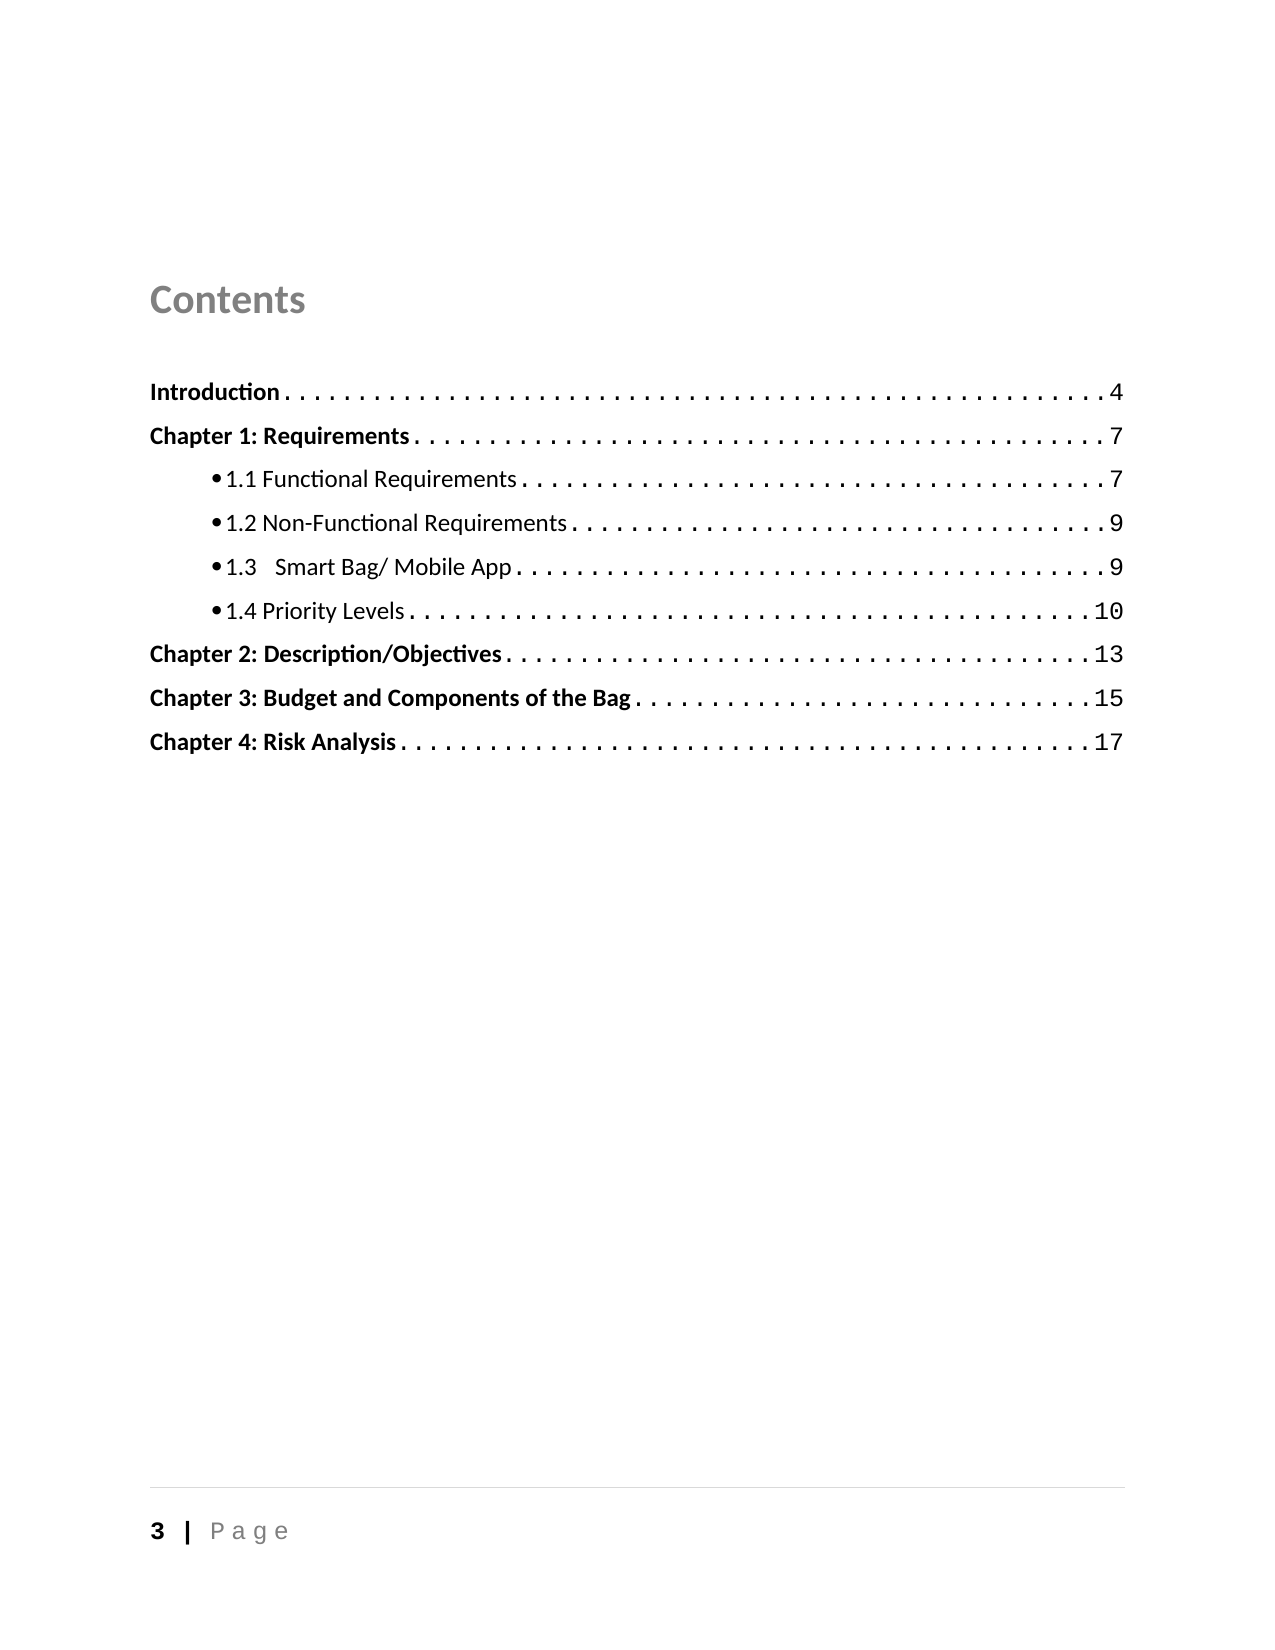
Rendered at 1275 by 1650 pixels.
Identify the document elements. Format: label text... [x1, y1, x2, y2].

text Chapter 4: Risk Analysis 17 [150, 726, 1125, 758]
text Chapter 2: Description/Objectives 13 [150, 639, 1125, 670]
text Introduction 4 [150, 376, 1125, 408]
text 1.2 Non-Functional Requirements 9 [212, 507, 1125, 539]
text 1.3 Smart Bag/ Mobile App 9 [212, 551, 1125, 583]
text Chapter 3: Budget and Components of the Bag 15 [150, 682, 1125, 714]
text 1.4 Priority Levels 10 [212, 595, 1125, 627]
text Chapter 1: Requirements 7 [150, 420, 1125, 452]
subtitle Contents [150, 273, 1125, 323]
text 1.1 Functional Requirements 7 [212, 464, 1125, 495]
